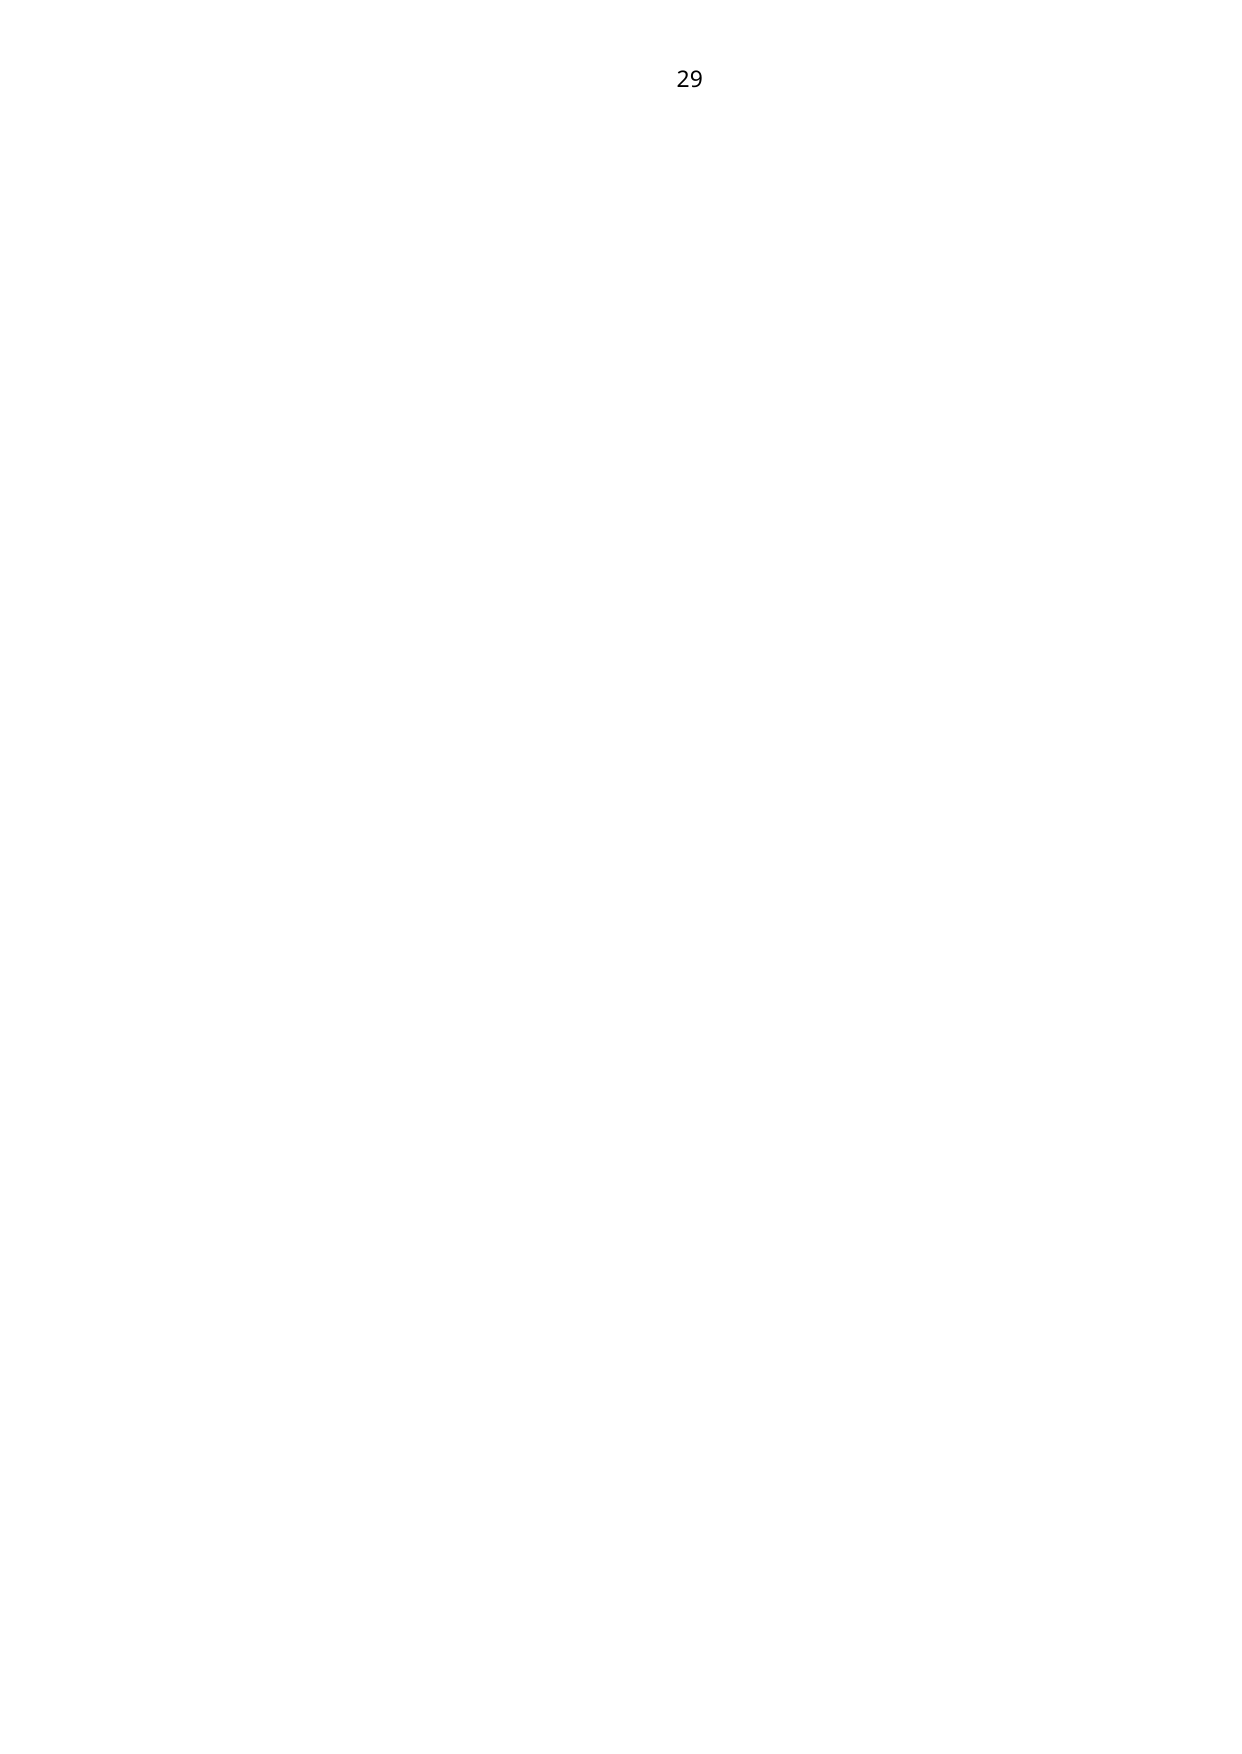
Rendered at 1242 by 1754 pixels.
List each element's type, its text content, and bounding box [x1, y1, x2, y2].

text 29 [102, 67, 702, 93]
